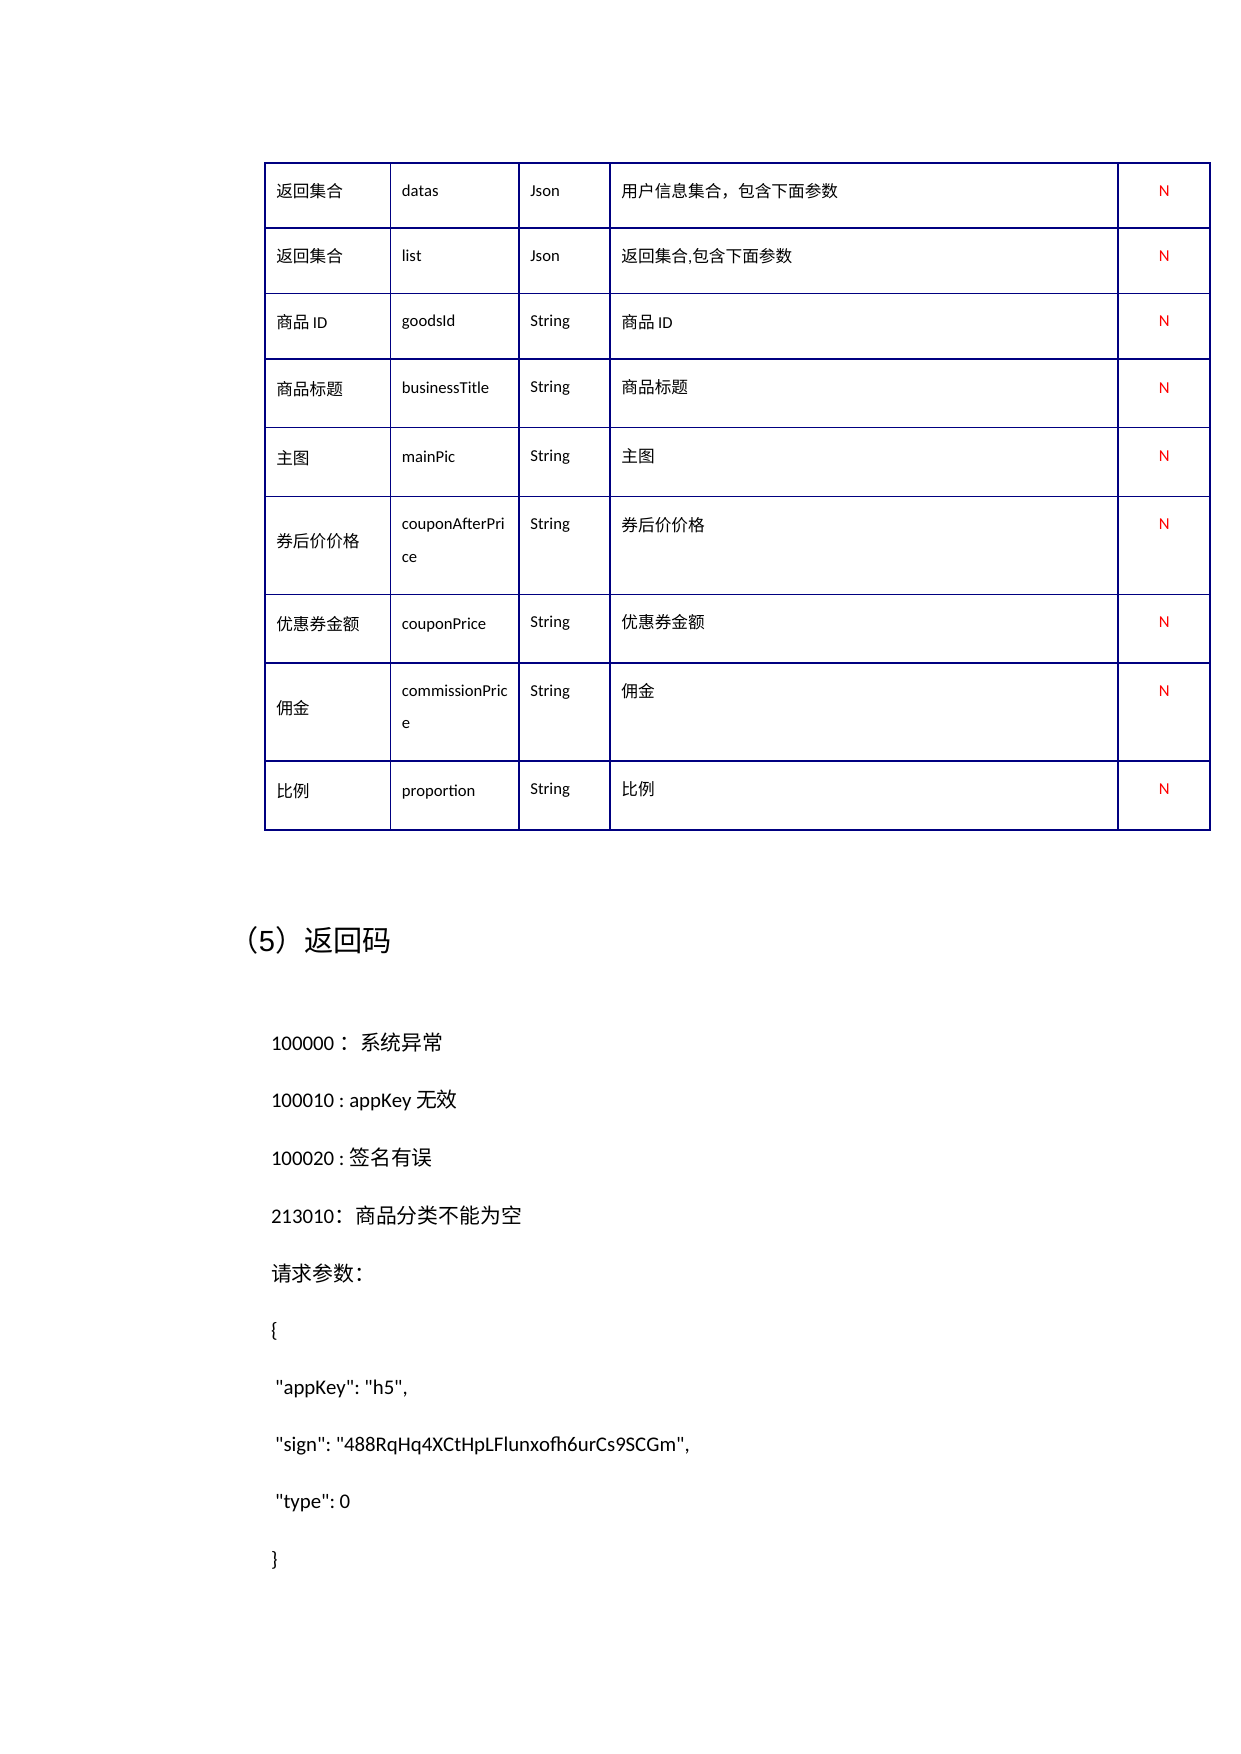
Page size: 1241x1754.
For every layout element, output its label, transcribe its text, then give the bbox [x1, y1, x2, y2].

text 100000 ：系统异常 [271, 1025, 1053, 1057]
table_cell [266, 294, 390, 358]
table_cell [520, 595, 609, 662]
text "appKey": "h5", [271, 1371, 1053, 1403]
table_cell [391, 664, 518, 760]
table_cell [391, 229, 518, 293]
text 100010 : appKey无效 [271, 1083, 1053, 1115]
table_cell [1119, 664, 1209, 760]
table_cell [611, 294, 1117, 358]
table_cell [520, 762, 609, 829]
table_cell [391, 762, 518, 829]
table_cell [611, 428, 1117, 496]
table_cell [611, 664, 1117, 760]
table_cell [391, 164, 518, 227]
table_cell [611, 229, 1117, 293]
text } [271, 1542, 1053, 1575]
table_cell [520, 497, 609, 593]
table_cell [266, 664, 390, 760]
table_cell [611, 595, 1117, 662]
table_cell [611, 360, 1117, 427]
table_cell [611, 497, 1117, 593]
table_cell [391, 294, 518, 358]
text 100020 : 签名有误 [271, 1140, 1053, 1173]
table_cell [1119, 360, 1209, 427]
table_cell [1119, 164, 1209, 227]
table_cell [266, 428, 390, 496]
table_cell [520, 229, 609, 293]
text "type": 0 [271, 1485, 1053, 1518]
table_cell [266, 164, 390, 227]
text 213010：商品分类不能为空 [271, 1198, 1053, 1231]
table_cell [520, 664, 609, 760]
text { [271, 1314, 1053, 1346]
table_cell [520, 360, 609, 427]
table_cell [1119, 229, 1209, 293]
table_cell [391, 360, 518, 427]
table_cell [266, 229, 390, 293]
text 请求参数： [271, 1256, 1053, 1288]
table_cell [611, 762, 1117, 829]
list 返回码 [187, 906, 1053, 971]
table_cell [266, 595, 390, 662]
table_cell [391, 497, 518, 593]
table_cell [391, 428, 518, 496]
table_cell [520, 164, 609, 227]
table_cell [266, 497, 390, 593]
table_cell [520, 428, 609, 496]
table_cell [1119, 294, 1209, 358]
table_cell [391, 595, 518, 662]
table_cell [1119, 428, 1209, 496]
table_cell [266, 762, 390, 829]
text "sign": "488RqHq4XCtHpLFlunxofh6urCs9SCGm", [271, 1428, 1053, 1461]
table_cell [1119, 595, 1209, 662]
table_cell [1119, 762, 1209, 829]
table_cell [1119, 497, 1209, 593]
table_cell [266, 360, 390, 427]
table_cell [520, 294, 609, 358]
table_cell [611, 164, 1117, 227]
